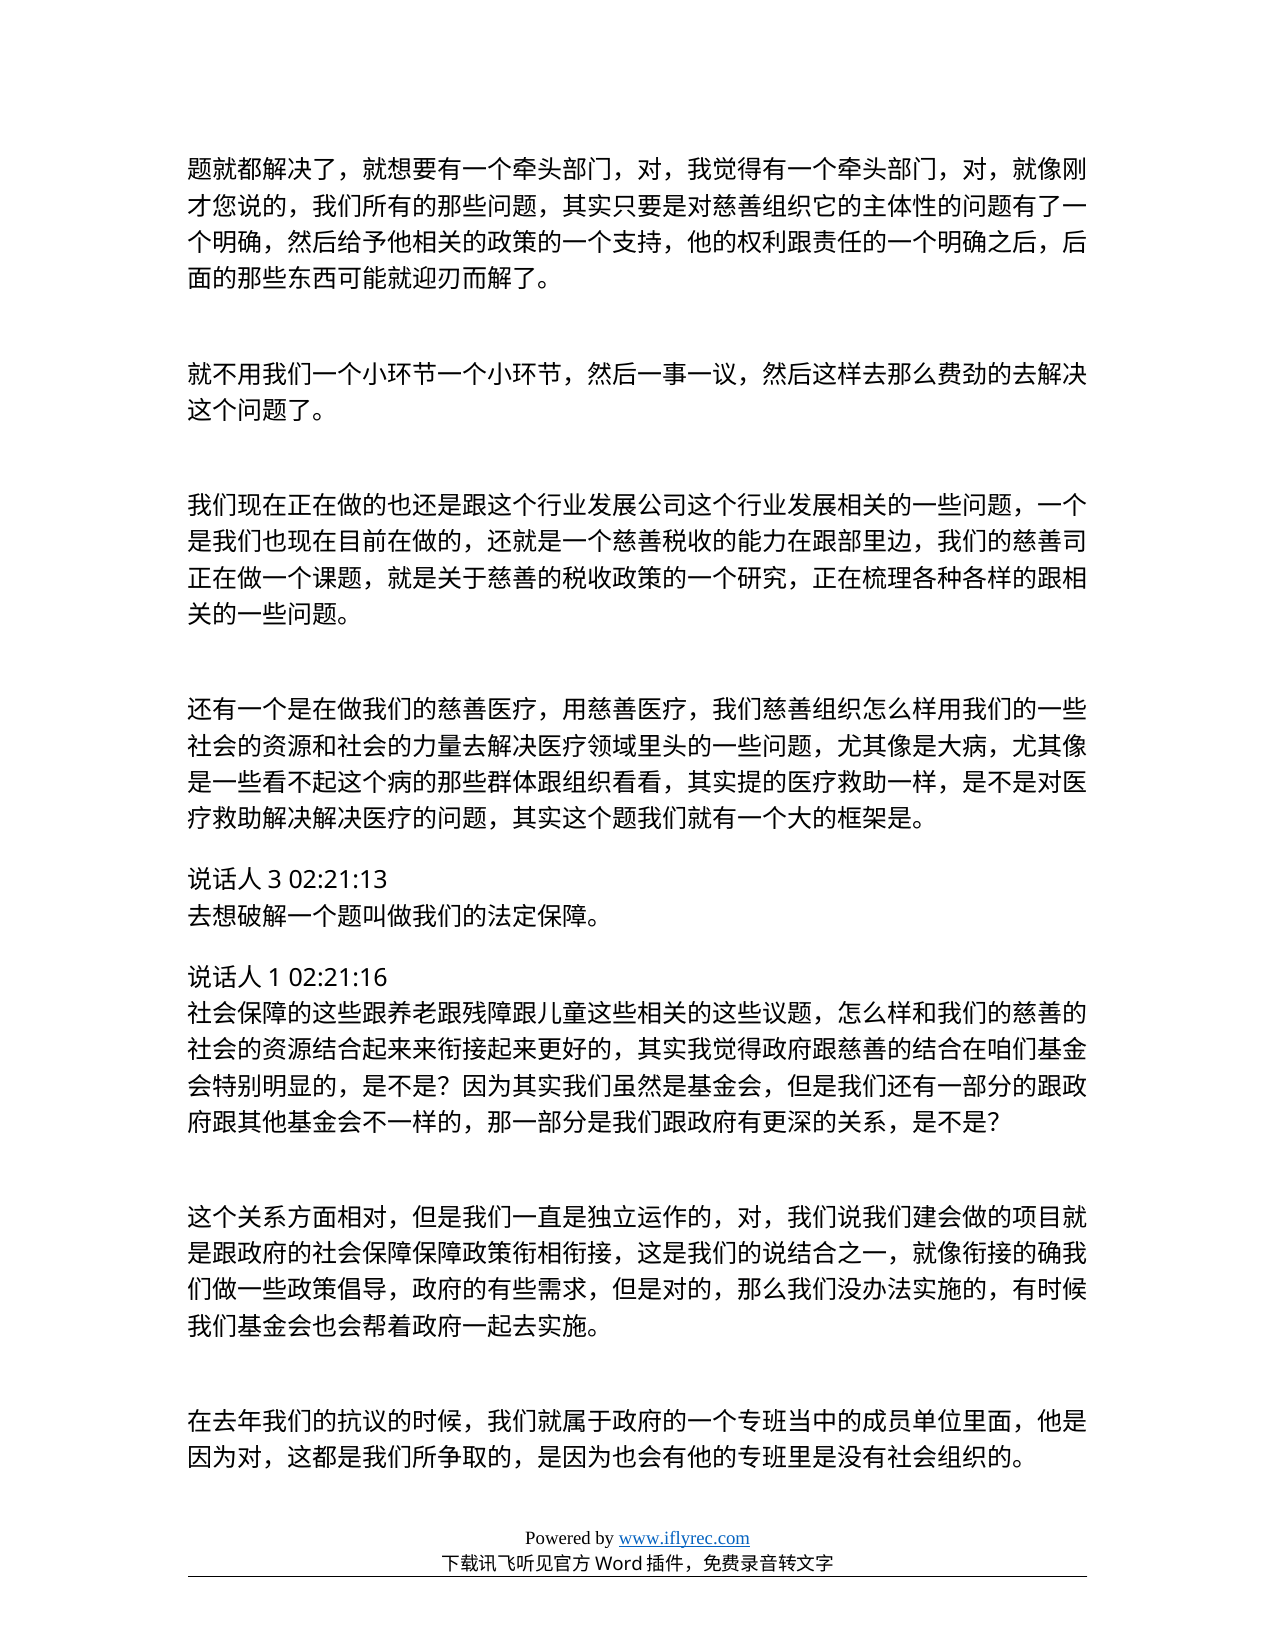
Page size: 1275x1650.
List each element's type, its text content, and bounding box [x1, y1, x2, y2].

text 这个关系方面相对，但是我们一直是独立运作的，对，我们说我们建会做的项目就是跟政府的社会保障保障政策衔相衔接，这是我们的说结合之一，就像衔接的确我们做一些政策倡导，政府的有些需求，但是对的，那么我们没办法实施的，有时候我们基金会也会帮着政府一起去实施。 [187, 1163, 1087, 1342]
text 我们现在正在做的也还是跟这个行业发展公司这个行业发展相关的一些问题，一个是我们也现在目前在做的，还就是一个慈善税收的能力在跟部里边，我们的慈善司正在做一个课题，就是关于慈善的税收政策的一个研究，正在梳理各种各样的跟相关的一些问题。 [187, 452, 1087, 631]
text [187, 150, 1087, 295]
text 还有一个是在做我们的慈善医疗，用慈善医疗，我们慈善组织怎么样用我们的一些社会的资源和社会的力量去解决医疗领域里头的一些问题，尤其像是大病，尤其像是一些看不起这个病的那些群体跟组织看看，其实提的医疗救助一样，是不是对医疗救助解决解决医疗的问题，其实这个题我们就有一个大的框架是。 [187, 656, 1087, 835]
text 在去年我们的抗议的时候，我们就属于政府的一个专班当中的成员单位里面，他是因为对，这都是我们所争取的，是因为也会有他的专班里是没有社会组织的。 [187, 1367, 1087, 1474]
text 就不用我们一个小环节一个小环节，然后一事一议，然后这样去那么费劲的去解决这个问题了。 [187, 320, 1087, 427]
text 说话人3 02:21:13 去想破解一个题叫做我们的法定保障。 [187, 860, 1087, 932]
text 说话人1 02:21:16 社会保障的这些跟养老跟残障跟儿童这些相关的这些议题，怎么样和我们的慈善的社会的资源结合起来来衔接起来更好的，其实我觉得政府跟慈善的结合在咱们基金会特别明显的，是不是？因为其实我们虽然是基金会，但是我们还有一部分的跟政府跟其他基金会不一样的，那一部分是我们跟政府有更深的关系，是不是？ [187, 957, 1087, 1138]
